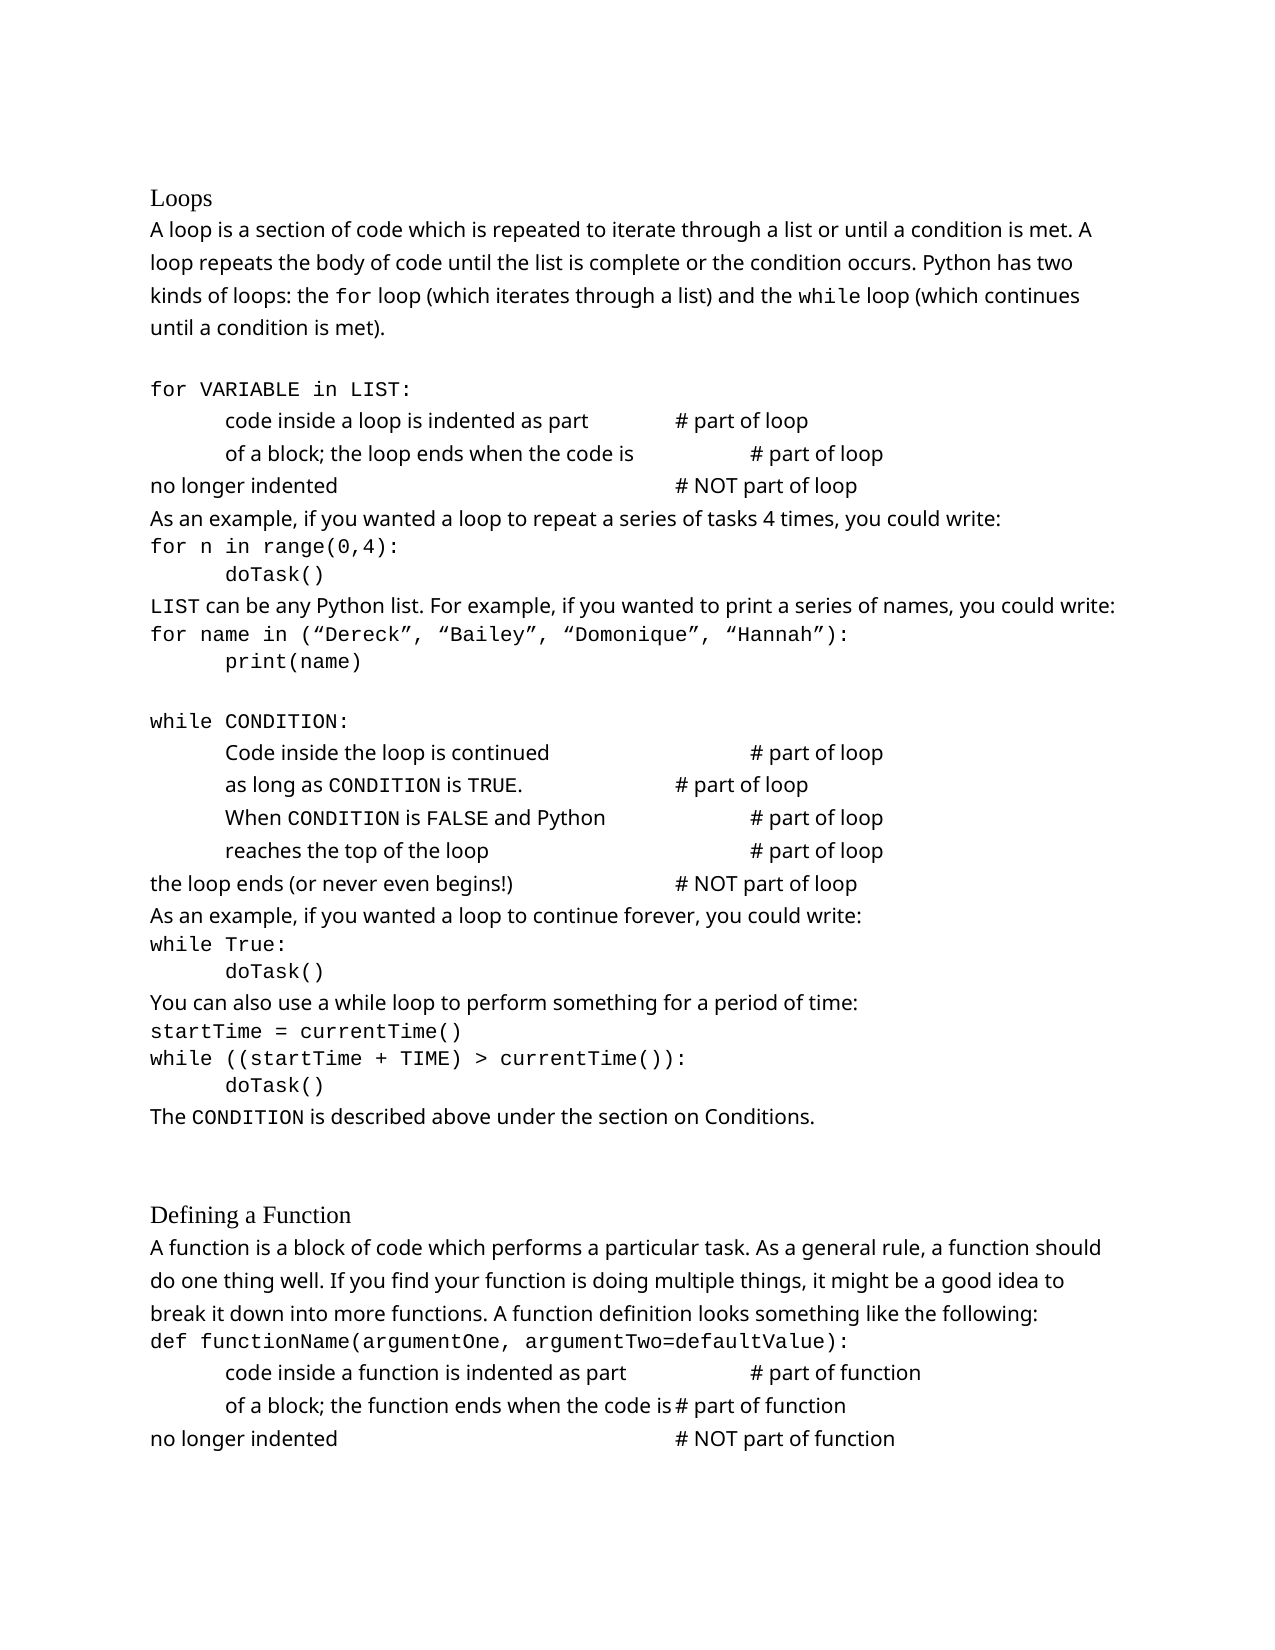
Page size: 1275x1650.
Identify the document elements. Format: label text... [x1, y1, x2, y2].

text doTask() [150, 564, 1125, 587]
text As an example, if you wanted a loop to repeat a series of tasks 4 times, you could write: [150, 504, 1125, 532]
text while True: [150, 934, 1125, 958]
text print(name) [150, 651, 1125, 674]
text When CONDITION is FALSE and Python # part of loop [150, 803, 1125, 832]
text def functionName(argumentOne, argumentTwo=defaultValue): [150, 1331, 1125, 1355]
text for name in (“Dereck”, “Bailey”, “Domonique”, “Hannah”): [150, 624, 1125, 647]
text A loop is a section of code which is repeated to iterate through a list or until a condition is met. A loop repeats the body of code until the list is complete or the condition occurs. Python has two kinds of loops: the for loop (which iterates through a list) and the while loop (which continues until a condition is met). [150, 216, 1125, 342]
text doTask() [150, 961, 1125, 985]
text Code inside the loop is continued # part of loop [150, 738, 1125, 766]
text Defining a Function [150, 1201, 1125, 1229]
text The CONDITION is described above under the section on Conditions. [150, 1102, 1125, 1131]
text as long as CONDITION is TRUE. # part of loop [150, 771, 1125, 799]
text A function is a block of code which performs a particular task. As a general rule, a function should do one thing well. If you find your function is doing multiple things, it might be a good idea to break it down into more functions. A function definition looks something like the following: [150, 1233, 1125, 1327]
text You can also use a while loop to perform something for a period of time: [150, 988, 1125, 1017]
text reaches the top of the loop # part of loop [150, 836, 1125, 864]
text no longer indented # NOT part of function [150, 1424, 1125, 1452]
text LIST can be any Python list. For example, if you wanted to print a series of names, you could write: [150, 591, 1125, 619]
text for VARIABLE in LIST: [150, 379, 1125, 402]
text doTask() [150, 1075, 1125, 1099]
text of a block; the function ends when the code is # part of function [150, 1391, 1125, 1420]
text while CONDITION: [150, 711, 1125, 734]
text no longer indented # NOT part of loop [150, 471, 1125, 500]
text code inside a function is indented as part # part of function [150, 1358, 1125, 1387]
text the loop ends (or never even begins!) # NOT part of loop [150, 869, 1125, 897]
text code inside a loop is indented as part # part of loop [150, 406, 1125, 434]
text startTime = currentTime() [150, 1021, 1125, 1044]
text for n in range(0,4): [150, 536, 1125, 560]
text Loops [150, 183, 1125, 211]
text As an example, if you wanted a loop to continue forever, you could write: [150, 901, 1125, 930]
text while ((startTime + TIME) > currentTime()): [150, 1048, 1125, 1072]
text of a block; the loop ends when the code is # part of loop [150, 439, 1125, 467]
